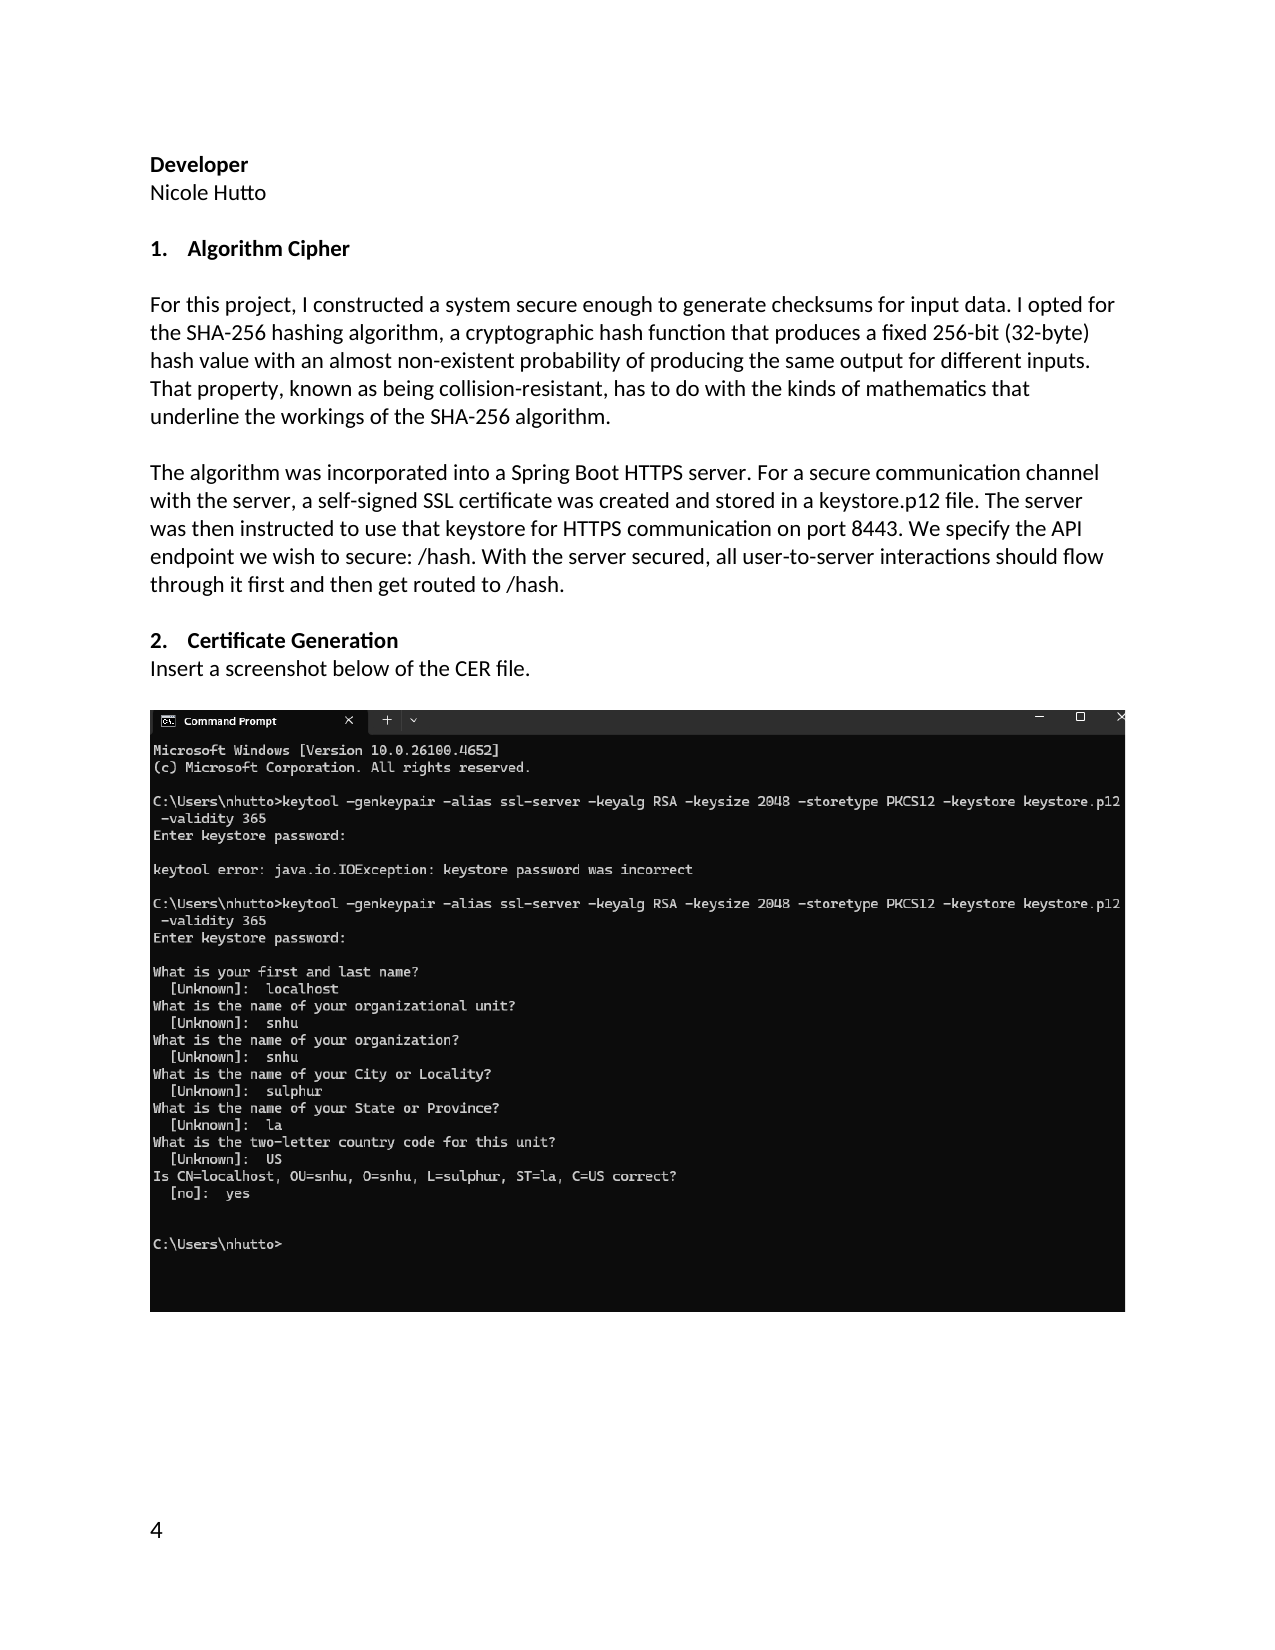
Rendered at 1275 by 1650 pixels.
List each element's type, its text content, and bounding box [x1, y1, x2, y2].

picture [150, 710, 1125, 1312]
text Insert a screenshot below of the CER file. [150, 654, 1125, 682]
text The algorithm was incorporated into a Spring Boot HTTPS server. For a secure communication channel with the server, a self-signed SSL certificate was created and stored in a keystore.p12 file. The server was then instructed to use that keystore for HTTPS communication on port 8443. We specify the API endpoint we wish to secure: /hash. With the server secured, all user-to-server interactions should flow through it first and then get routed to /hash. [150, 458, 1125, 598]
subtitle Developer [150, 150, 1125, 178]
subtitle Algorithm Cipher [150, 234, 1125, 262]
text For this project, I constructed a system secure enough to generate checksums for input data. I opted for the SHA-256 hashing algorithm, a cryptographic hash function that produces a fixed 256-bit (32-byte) hash value with an almost non-existent probability of producing the same output for different inputs. That property, known as being collision-resistant, has to do with the kinds of mathematics that underline the workings of the SHA-256 algorithm. [150, 290, 1125, 430]
subtitle Certificate Generation [150, 626, 1125, 654]
text Nicole Hutto [150, 178, 1125, 206]
